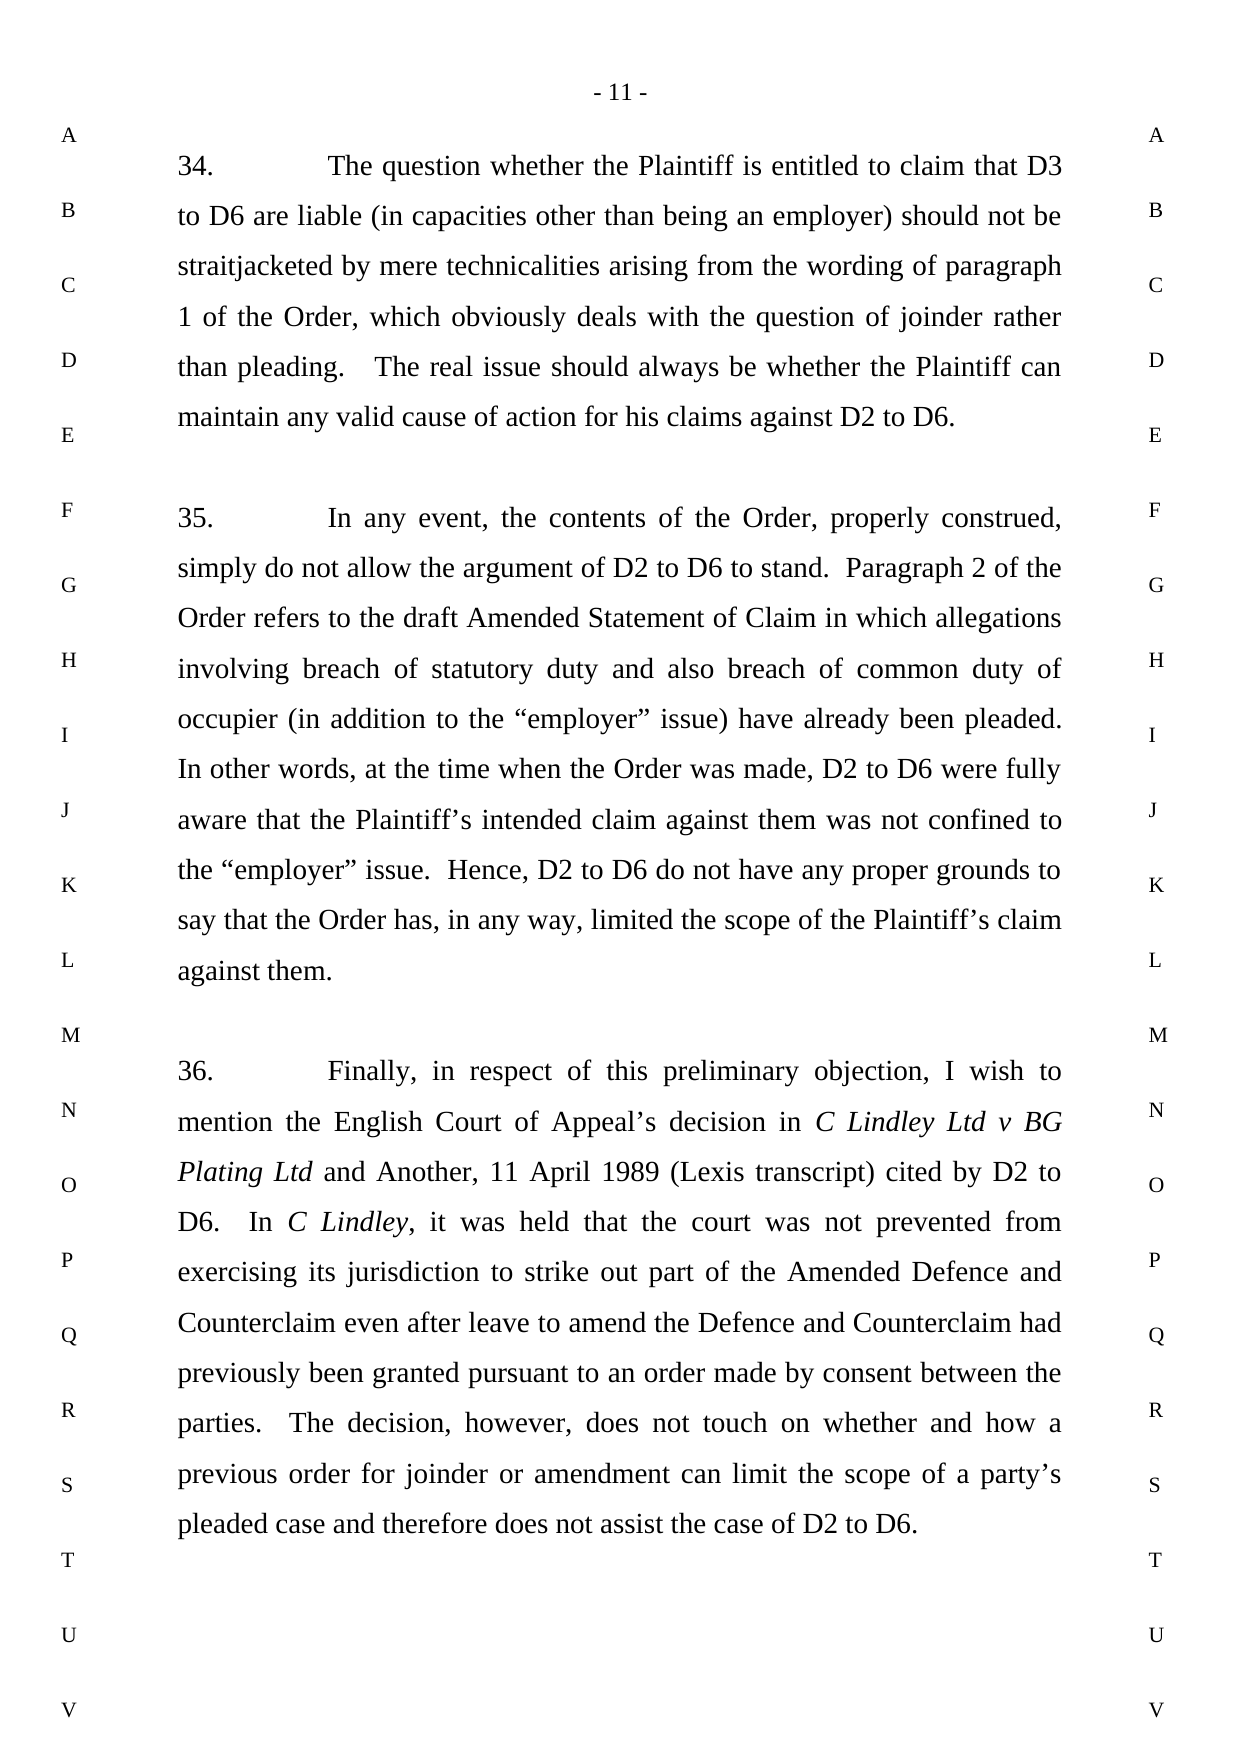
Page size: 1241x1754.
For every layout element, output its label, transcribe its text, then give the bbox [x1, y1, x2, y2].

text 36. Finally, in respect of this preliminary objection, I wish to mention the English Court of Appeal’s decision in C Lindley Ltd v BG Plating Ltd and Another, 11 April 1989 (Lexis transcript) cited by D2 to D6. In C Lindley, it was held that the court was not prevented from exercising its jurisdiction to strike out part of the Amended Defence and Counterclaim even after leave to amend the Defence and Counterclaim had previously been granted pursuant to an order made by consent between the parties. The decision, however, does not touch on whether and how a previous order for joinder or amendment can limit the scope of a party’s pleaded case and therefore does not assist the case of D2 to D6. [177, 1053, 1063, 1540]
text 35. In any event, the contents of the Order, properly construed, simply do not allow the argument of D2 to D6 to stand. Paragraph 2 of the Order refers to the draft Amended Statement of Claim in which allegations involving breach of statutory duty and also breach of common duty of occupier (in addition to the “employer” issue) have already been pleaded. In other words, at the time when the Order was made, D2 to D6 were fully aware that the Plaintiff’s intended claim against them was not confined to the “employer” issue. Hence, D2 to D6 do not have any proper grounds to say that the Order has, in any way, limited the scope of the Plaintiff’s claim against them. [177, 500, 1063, 986]
text 34. The question whether the Plaintiff is entitled to claim that D3 to D6 are liable (in capacities other than being an employer) should not be straitjacketed by mere technicalities arising from the wording of paragraph 1 of the Order, which obviously deals with the question of joinder rather than pleading. The real issue should always be whether the Plaintiff can maintain any valid cause of action for his claims against D2 to D6. [177, 148, 1063, 433]
